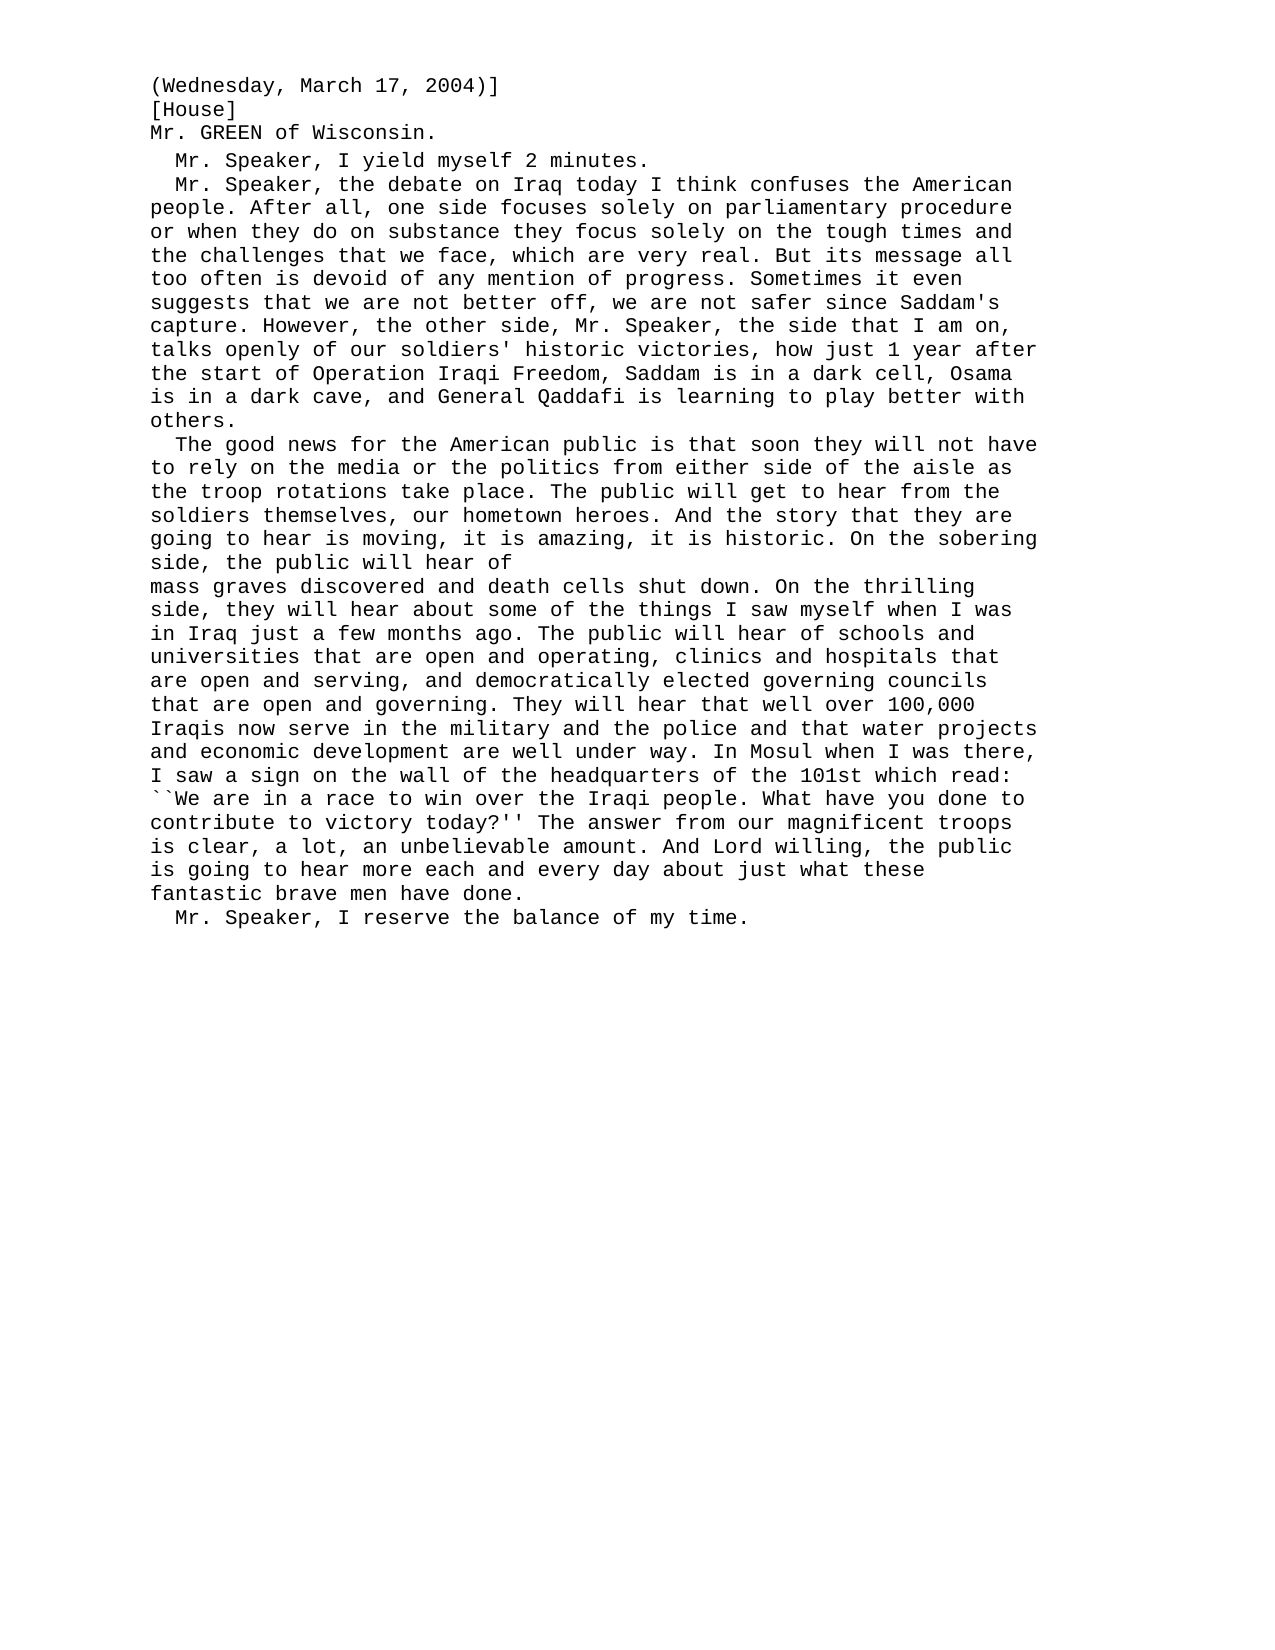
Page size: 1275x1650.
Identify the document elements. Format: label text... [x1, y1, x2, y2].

text that are open and governing. They will hear that well over 100,000 [150, 694, 1125, 717]
text the challenges that we face, which are very real. But its message all [150, 244, 1125, 268]
text The good news for the American public is that soon they will not have [150, 434, 1125, 457]
text fantastic brave men have done. [150, 883, 1125, 907]
text is clear, a lot, an unbelievable amount. And Lord willing, the public [150, 836, 1125, 859]
text I saw a sign on the wall of the headquarters of the 101st which read: [150, 765, 1125, 788]
text mass graves discovered and death cells shut down. On the thrilling [150, 576, 1125, 599]
text going to hear is moving, it is amazing, it is historic. On the sobering [150, 528, 1125, 552]
text Mr. Speaker, I reserve the balance of my time. [150, 907, 1125, 930]
text ``We are in a race to win over the Iraqi people. What have you done to [150, 788, 1125, 812]
text the troop rotations take place. The public will get to hear from the [150, 481, 1125, 505]
text in Iraq just a few months ago. The public will hear of schools and [150, 623, 1125, 647]
text capture. However, the other side, Mr. Speaker, the side that I am on, [150, 316, 1125, 339]
text Mr. Speaker, I yield myself 2 minutes. [150, 150, 1125, 174]
text universities that are open and operating, clinics and hospitals that [150, 647, 1125, 670]
text people. After all, one side focuses solely on parliamentary procedure [150, 197, 1125, 221]
text and economic development are well under way. In Mosul when I was there, [150, 741, 1125, 765]
text is going to hear more each and every day about just what these [150, 859, 1125, 883]
text Iraqis now serve in the military and the police and that water projects [150, 717, 1125, 741]
text side, the public will hear of [150, 552, 1125, 576]
text soldiers themselves, our hometown heroes. And the story that they are [150, 505, 1125, 528]
text contribute to victory today?'' The answer from our magnificent troops [150, 812, 1125, 836]
text suggests that we are not better off, we are not safer since Saddam's [150, 292, 1125, 316]
text side, they will hear about some of the things I saw myself when I was [150, 599, 1125, 623]
text to rely on the media or the politics from either side of the aisle as [150, 457, 1125, 481]
text Mr. Speaker, the debate on Iraq today I think confuses the American [150, 174, 1125, 197]
text the start of Operation Iraqi Freedom, Saddam is in a dark cell, Osama [150, 363, 1125, 386]
text is in a dark cave, and General Qaddafi is learning to play better with [150, 386, 1125, 410]
text or when they do on substance they focus solely on the tough times and [150, 221, 1125, 244]
text are open and serving, and democratically elected governing councils [150, 670, 1125, 694]
text talks openly of our soldiers' historic victories, how just 1 year after [150, 339, 1125, 363]
text too often is devoid of any mention of progress. Sometimes it even [150, 268, 1125, 292]
text others. [150, 410, 1125, 434]
